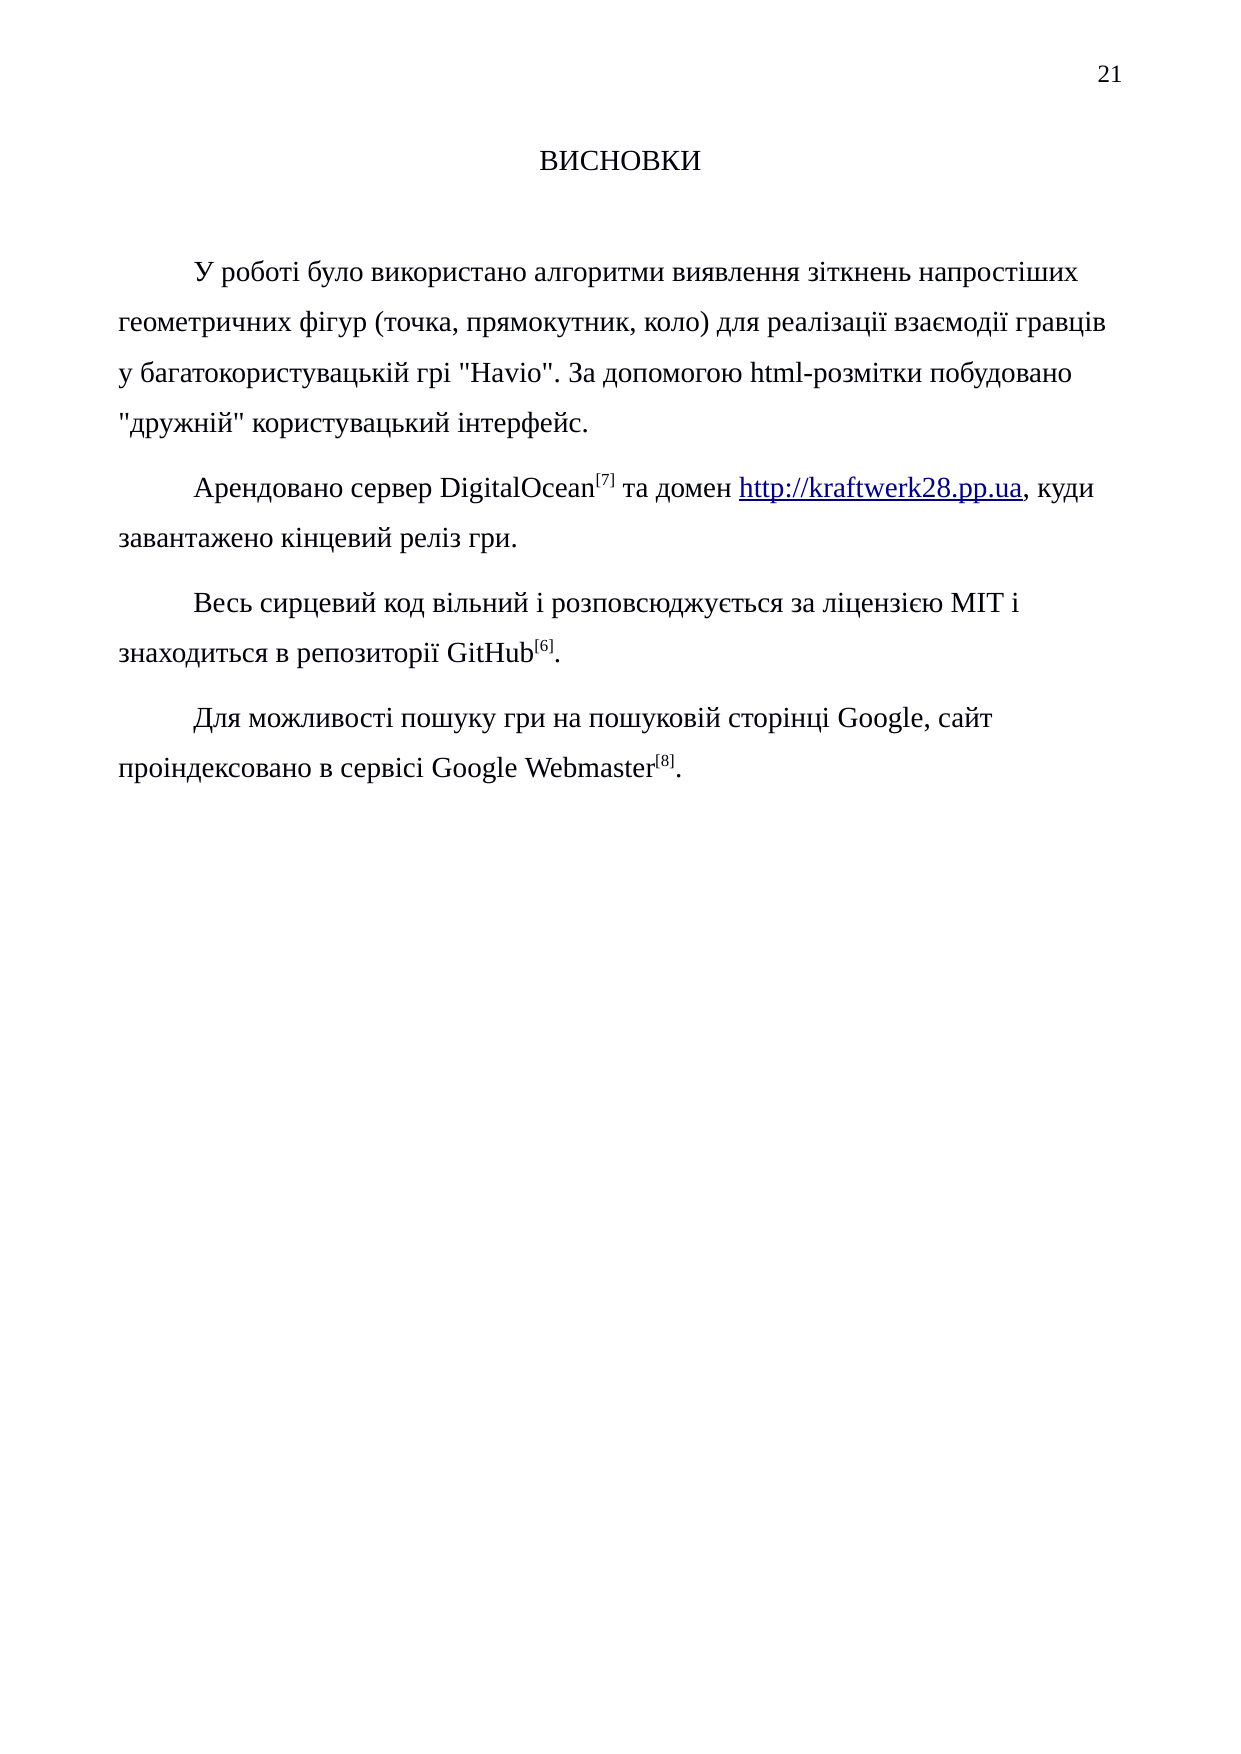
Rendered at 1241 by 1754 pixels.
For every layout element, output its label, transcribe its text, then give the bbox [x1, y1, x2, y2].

text Весь сирцевий код вільний і розповсюджується за ліцензією МІТ і знаходиться в репозиторії GitHub[6]. [118, 585, 1122, 669]
subtitle ВИСНОВКИ [118, 143, 1122, 177]
text Для можливості пошуку гри на пошуковій сторінці Google, сайт проіндексовано в сервісі Google Webmaster[8]. [118, 700, 1122, 784]
text У роботі було використано алгоритми виявлення зіткнень напростіших геометричних фігур (точка, прямокутник, коло) для реалізації взаємодії гравців у багатокористувацькій грі "Havio". За допомогою html-розмітки побудовано "дружній" користувацький інтерфейс. [118, 254, 1122, 438]
text Арендовано сервер DigitalOcean[7] та домен http://kraftwerk28.pp.ua, куди завантажено кінцевий реліз гри. [118, 470, 1122, 554]
